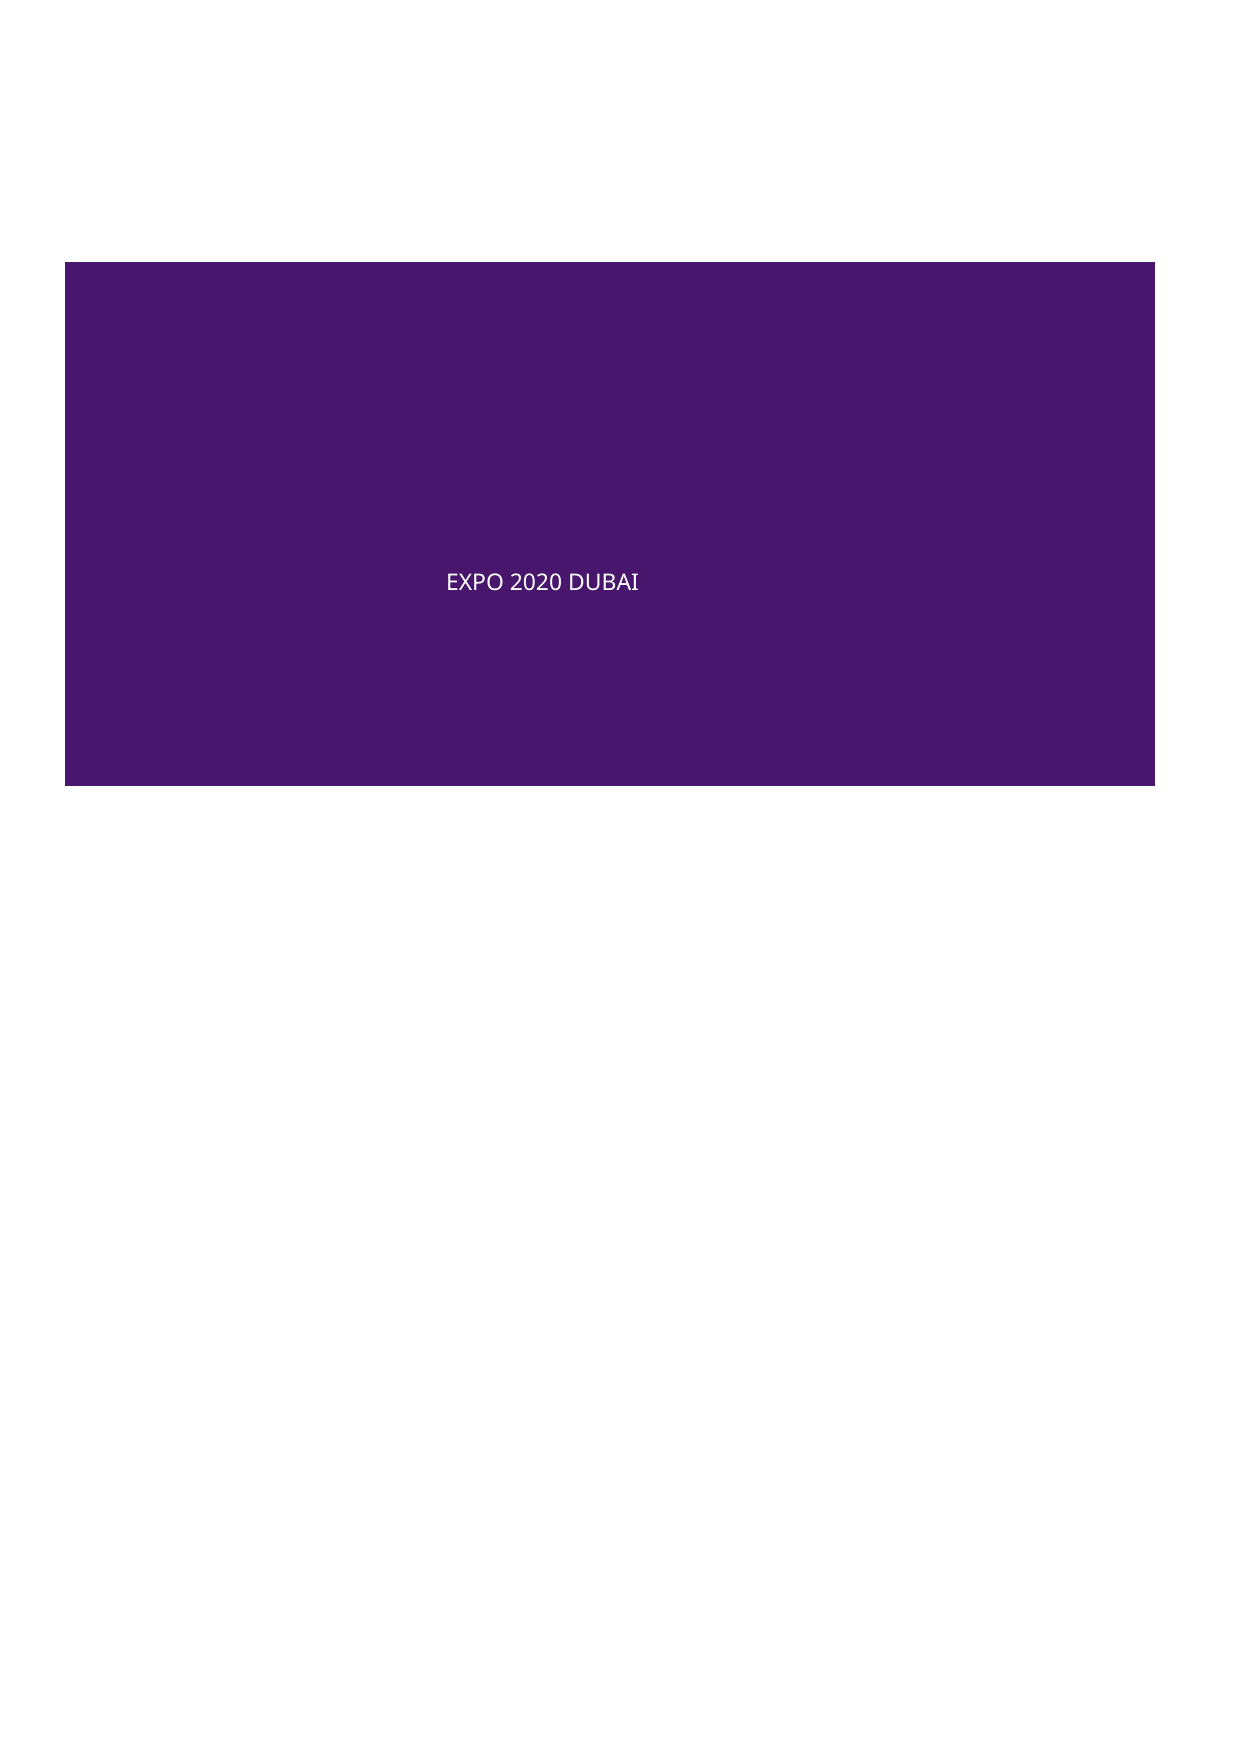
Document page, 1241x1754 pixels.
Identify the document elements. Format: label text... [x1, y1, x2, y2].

table_header EXPO 2020 DUBAI [65, 262, 1155, 786]
